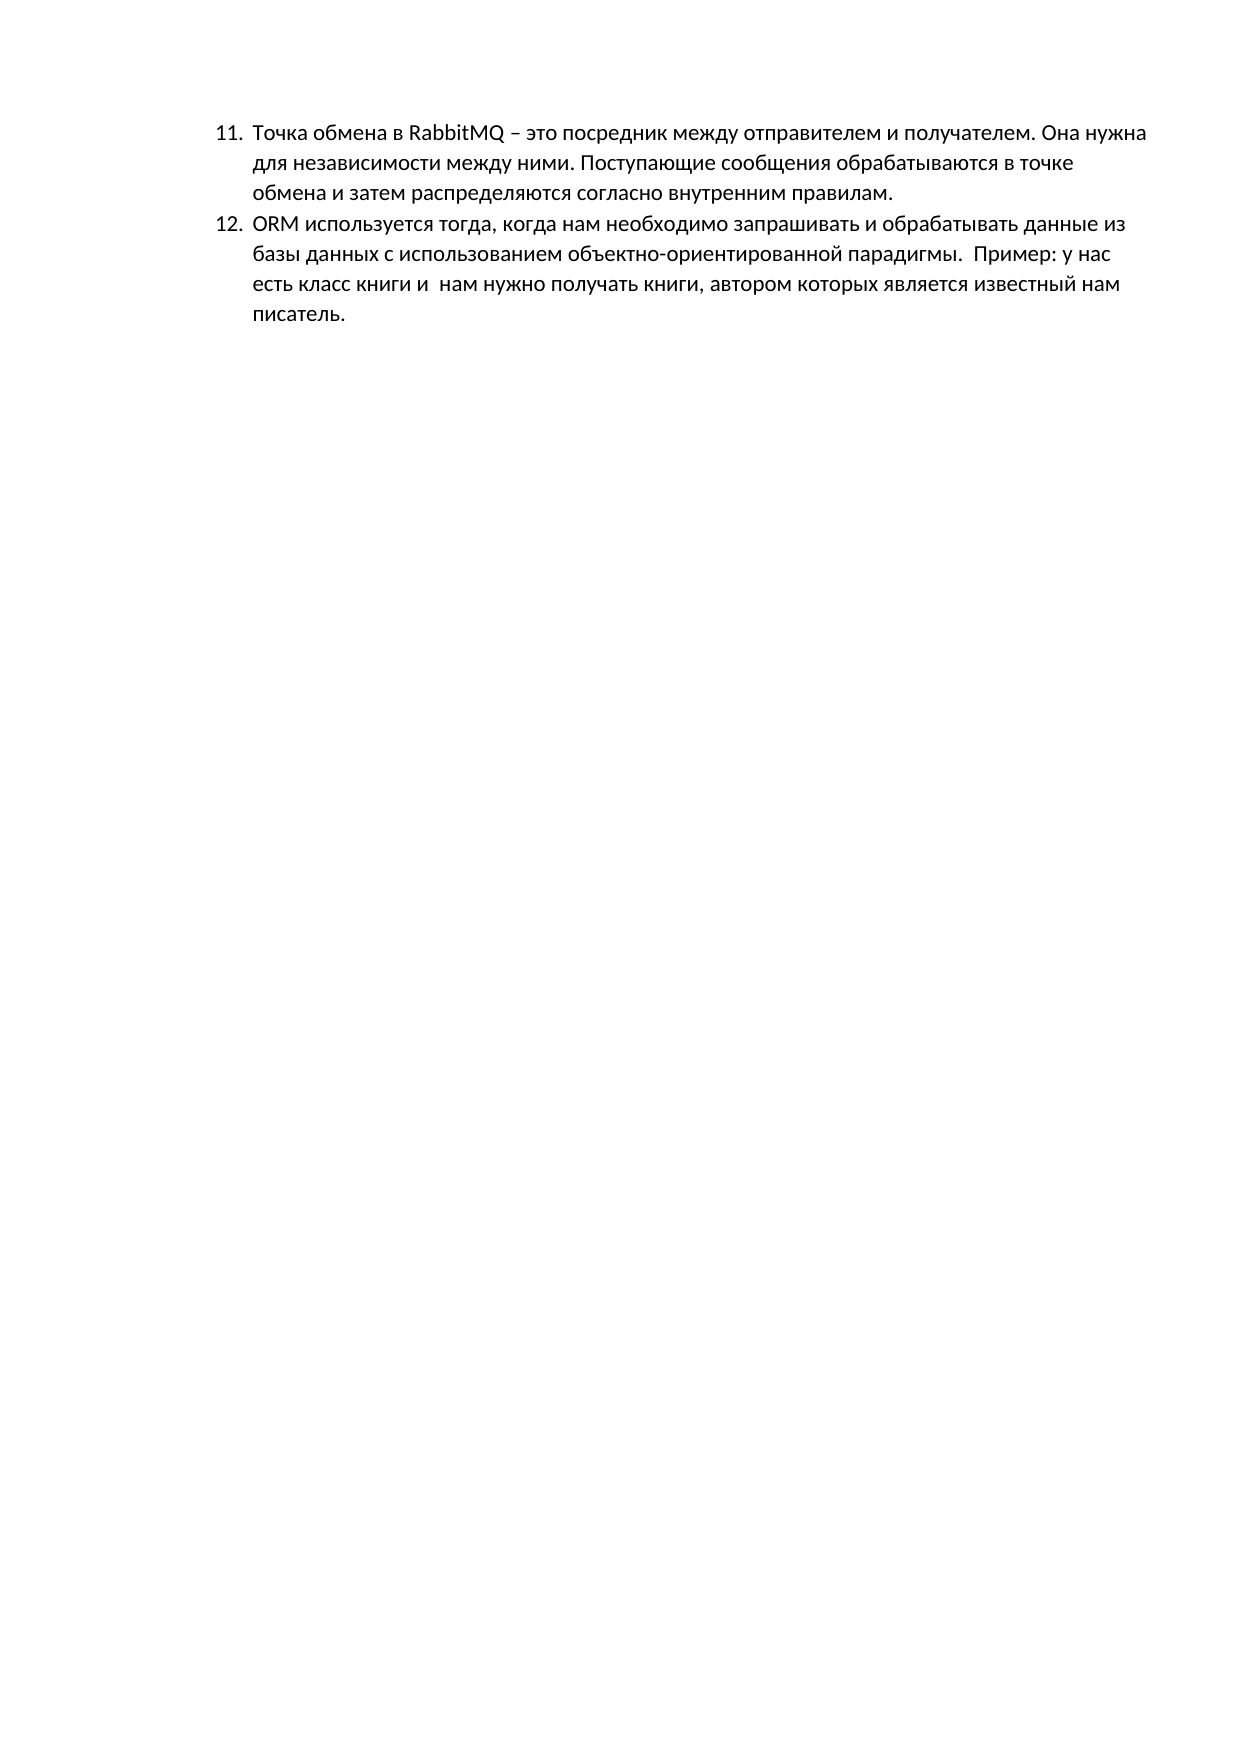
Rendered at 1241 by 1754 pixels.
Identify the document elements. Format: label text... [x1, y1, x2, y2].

list Точка обмена в RabbitMQ – это посредник между отправителем и получателем. Она нужна для независимости между ними. Поступающие сообщения обрабатываются в точке обмена и затем распределяются согласно внутренним правилам. [215, 118, 1152, 207]
list ORM используется тогда, когда нам необходимо запрашивать и обрабатывать данные из базы данных с использованием объектно-ориентированной парадигмы. Пример: у нас есть класс книги и нам нужно получать книги, автором которых является известный нам писатель. [215, 209, 1152, 327]
